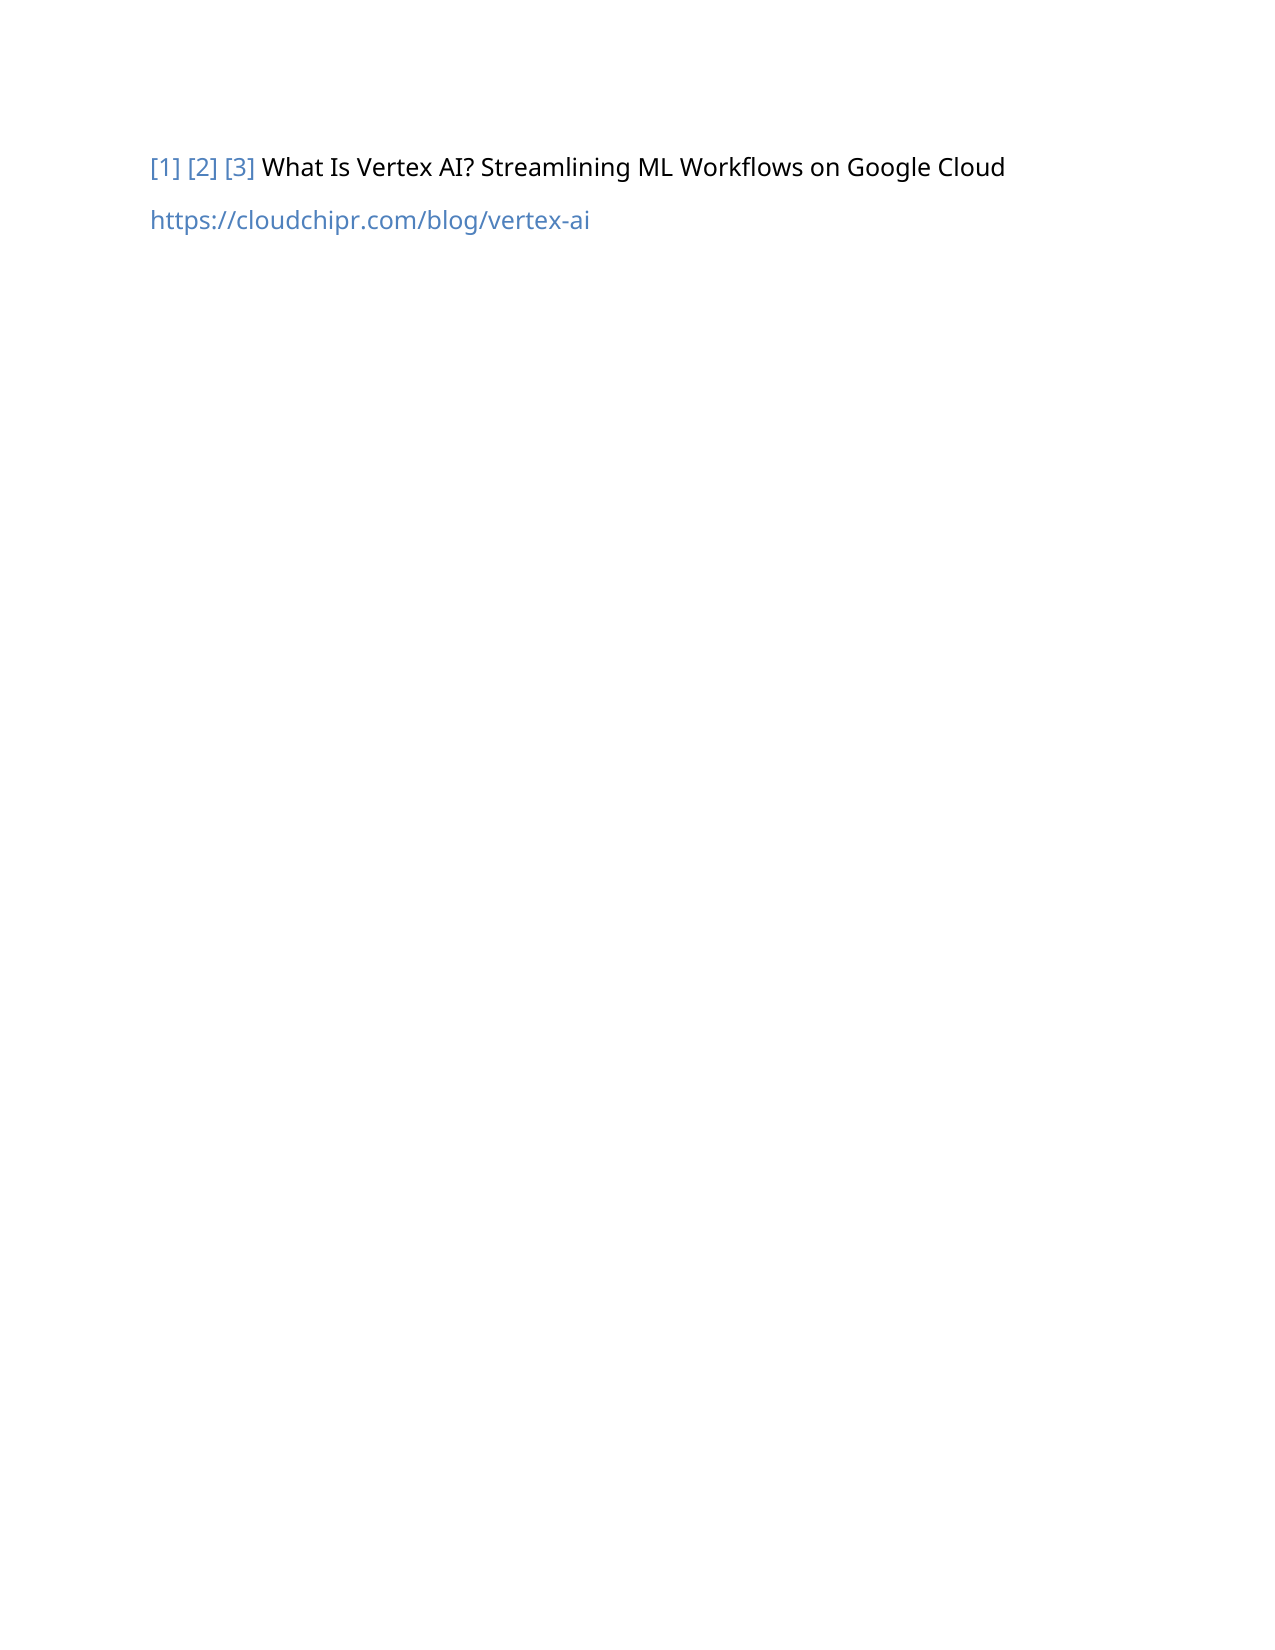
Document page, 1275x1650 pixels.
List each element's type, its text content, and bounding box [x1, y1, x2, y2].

text https://cloudchipr.com/blog/vertex-ai [150, 203, 1125, 237]
text [1] [2] [3] What Is Vertex AI? Streamlining ML Workflows on Google Cloud [150, 150, 1125, 184]
